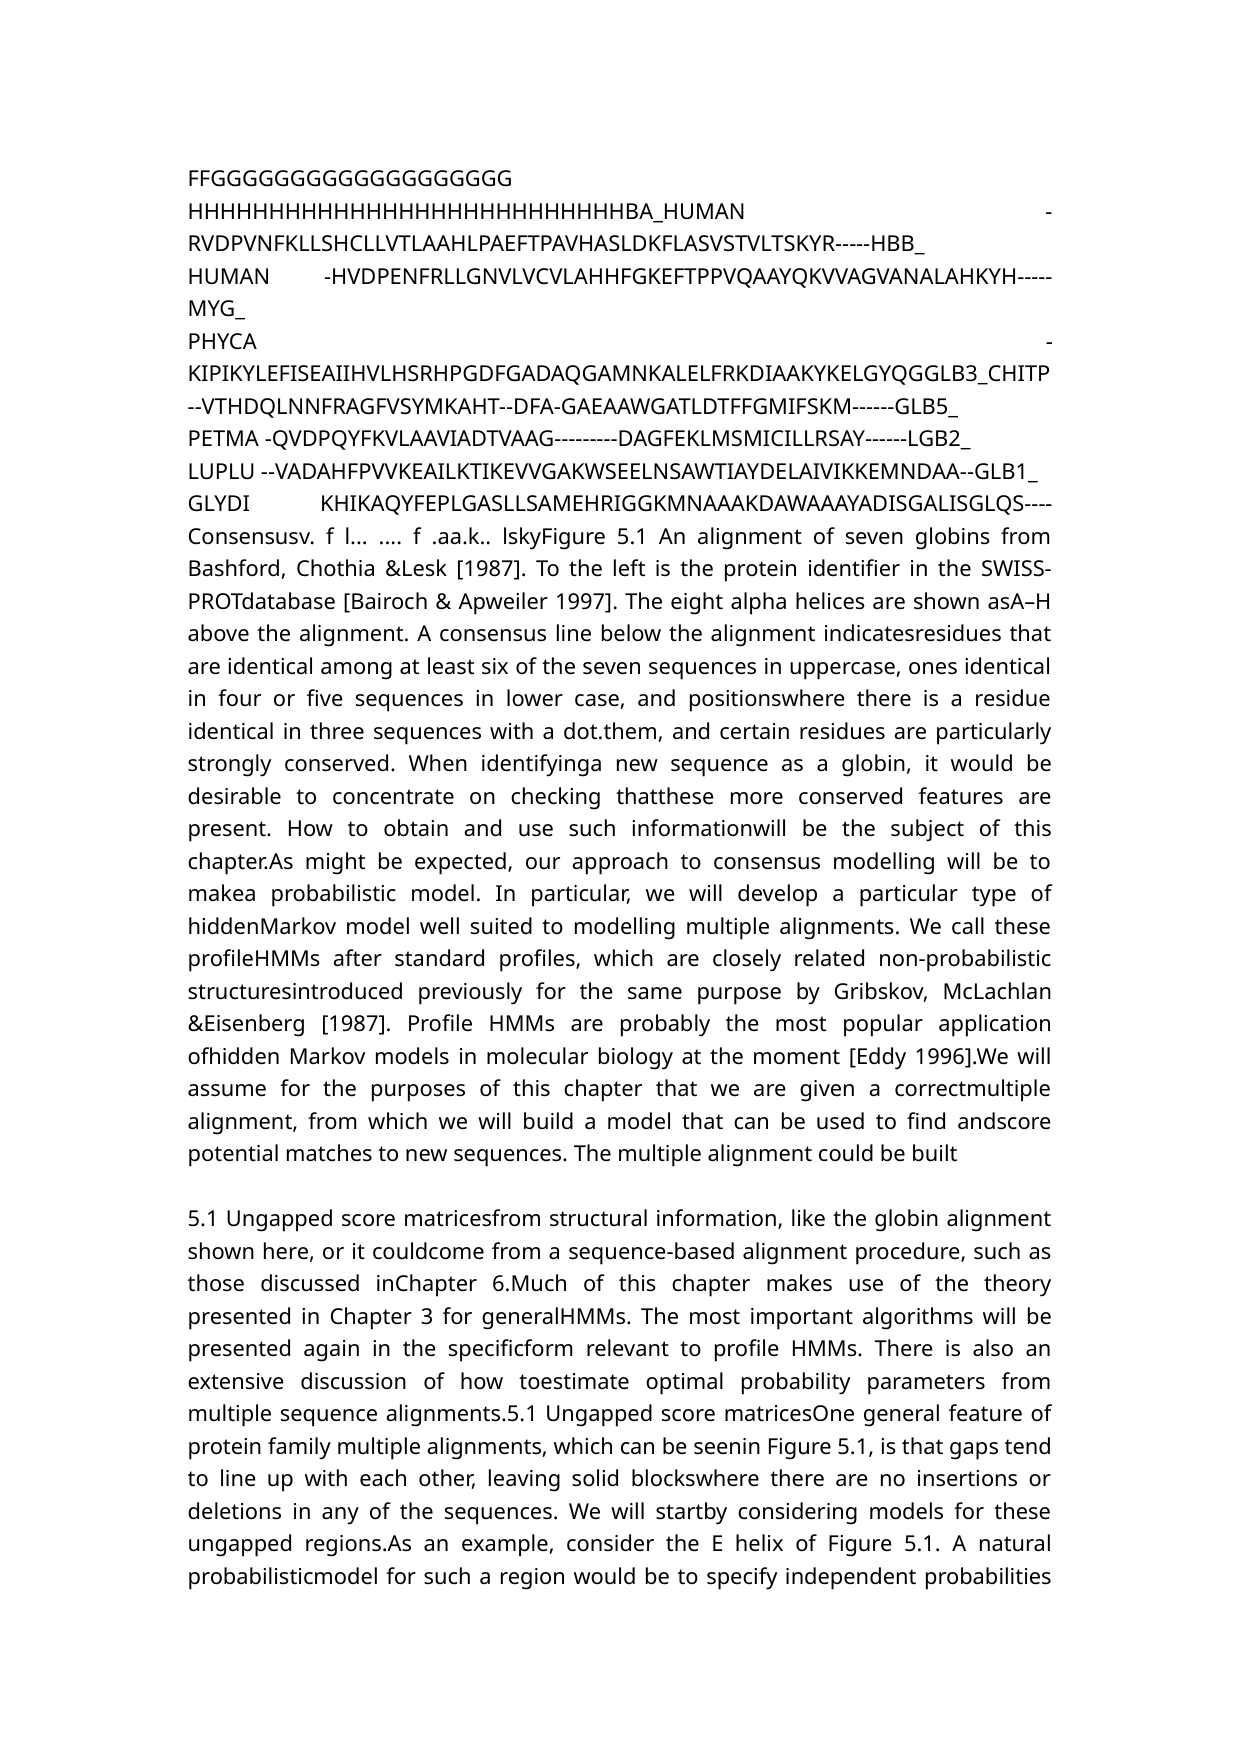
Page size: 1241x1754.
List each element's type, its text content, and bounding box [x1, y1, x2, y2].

text PETMA -QVDPQYFKVLAAVIADTVAAG---------DAGFEKLMSMICILLRSAY------LGB2_ [187, 422, 1053, 454]
text HUMAN -HVDPENFRLLGNVLVCVLAHHFGKEFTPPVQAAYQKVVAGVANALAHKYH-----MYG_ [187, 259, 1053, 324]
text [187, 1202, 1053, 1592]
text GLYDI KHIKAQYFEPLGASLLSAMEHRIGGKMNAAAKDAWAAAYADISGALISGLQS----Consensusv. f l... .... f .aa.k.. lskyFigure 5.1 An alignment of seven globins from Bashford, Chothia &Lesk [1987]. To the left is the protein identifier in the SWISS-PROTdatabase [Bairoch & Apweiler 1997]. The eight alpha helices are shown asA–H above the alignment. A consensus line below the alignment indicatesresidues that are identical among at least six of the seven sequences in uppercase, ones identical in four or five sequences in lower case, and positionswhere there is a residue identical in three sequences with a dot.them, and certain residues are particularly strongly conserved. When identifyinga new sequence as a globin, it would be desirable to concentrate on checking thatthese more conserved features are present. How to obtain and use such informationwill be the subject of this chapter.As might be expected, our approach to consensus modelling will be to makea probabilistic model. In particular, we will develop a particular type of hiddenMarkov model well suited to modelling multiple alignments. We call these profileHMMs after standard profiles, which are closely related non-probabilistic structuresintroduced previously for the same purpose by Gribskov, McLachlan &Eisenberg [1987]. Profile HMMs are probably the most popular application ofhidden Markov models in molecular biology at the moment [Eddy 1996].We will assume for the purposes of this chapter that we are given a correctmultiple alignment, from which we will build a model that can be used to find andscore potential matches to new sequences. The multiple alignment could be built [187, 487, 1053, 1169]
text PHYCA -KIPIKYLEFISEAIIHVLHSRHPGDFGADAQGAMNKALELFRKDIAAKYKELGYQGGLB3_CHITP --VTHDQLNNFRAGFVSYMKAHT--DFA-GAEAAWGATLDTFFGMIFSKM------GLB5_ [187, 324, 1053, 422]
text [187, 162, 1053, 259]
text LUPLU --VADAHFPVVKEAILKTIKEVVGAKWSEELNSAWTIAYDELAIVIKKEMNDAA--GLB1_ [187, 454, 1053, 487]
